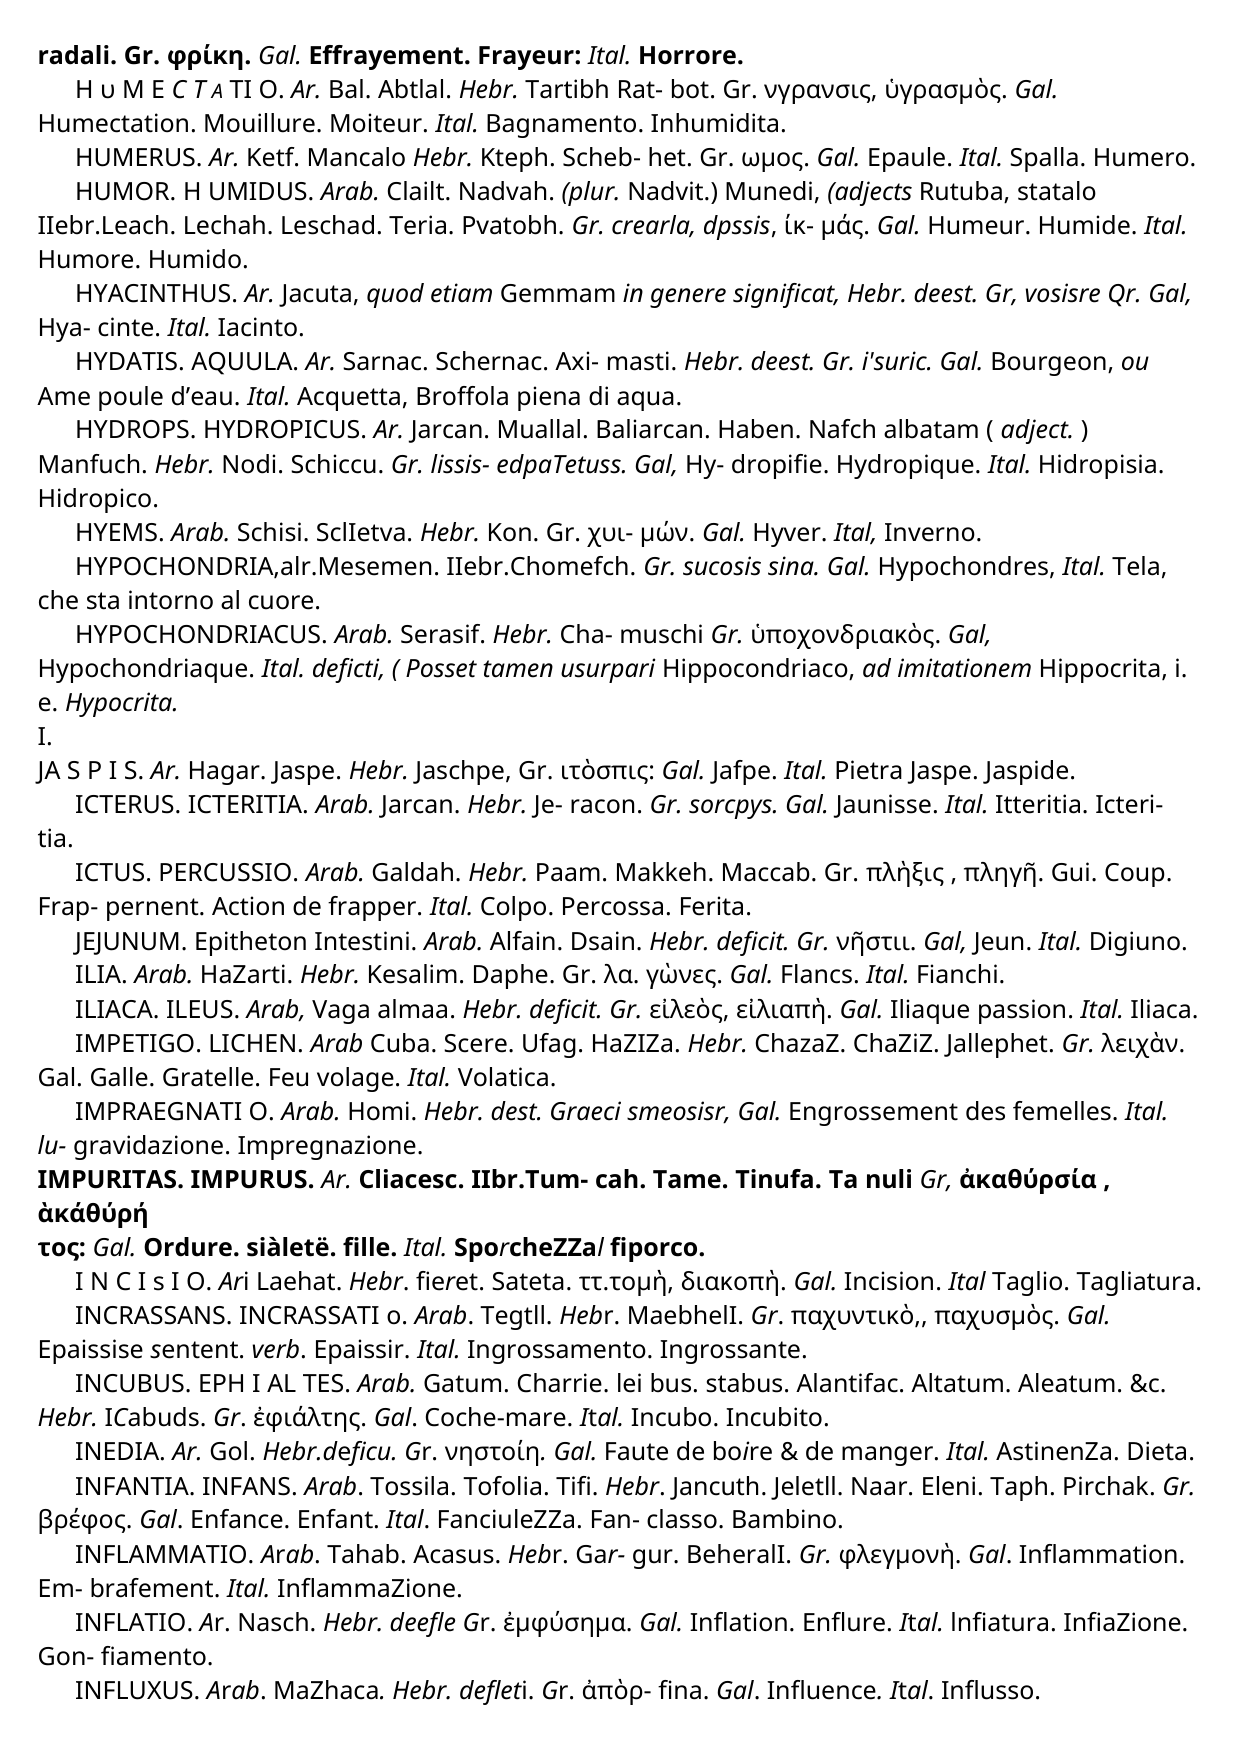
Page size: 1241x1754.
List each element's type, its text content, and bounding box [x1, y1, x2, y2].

text ILIACA. ILEUS. Arab, Vaga almaa. Hebr. deficit. Gr. εἰλεὸς, εἰλιαπὴ. Gal. Iliaque passion. Ital. Iliaca. [37, 991, 1203, 1025]
text JA S P I S. Ar. Hagar. Jaspe. Hebr. Jaschpe, Gr. ιτὸσπις: Gal. Jafpe. Ital. Pietra Jaspe. Jaspide. [37, 753, 1203, 787]
text IMPRAEGNATI O. Arab. Homi. Hebr. dest. Graeci smeosisr, Gal. Engrossement des femelles. Ital. lu- gravidazione. Impregnazione. [37, 1093, 1203, 1162]
text HUMERUS. Ar. Ketf. Mancalo Hebr. Kteph. Scheb- het. Gr. ωμος. Gal. Epaule. Ital. Spalla. Humero. [37, 140, 1203, 174]
text INCRASSANS. INCRASSATI ο. Arab. Tegtll. Hebr. MaebhelI. Gr. παχυντικὸ,, παχυσμὸς. Gal. Epaissise sentent. verb. Epaissir. Ital. Ingrossamento. Ingrossante. [37, 1298, 1203, 1366]
text HYPOCHONDRIA,alr.Mesemen. IIebr.Chomefch. Gr. sucosis sina. Gal. Hypochondres, Ital. Tela, che sta intorno al cuore. [37, 548, 1203, 617]
text I N C I s I O. Ari Laehat. Hebr. fieret. Sateta. ττ.τομὴ, διακοπὴ. Gal. Incision. Ital Taglio. Tagliatura. [37, 1264, 1203, 1298]
text JEJUNUM. Epitheton Intestini. Arab. Alfain. Dsain. Hebr. deficit. Gr. νῆστιι. Gal, Jeun. Ital. Digiuno. [37, 923, 1203, 957]
text HYACINTHUS. Ar. Jacuta, quod etiam Gemmam in genere significat, Hebr. deest. Gr, vosisre Qr. Gal, Hya- cinte. Ital. Iacinto. [37, 276, 1203, 344]
text INCUBUS. EPH I AL TES. Arab. Gatum. Charrie. lei bus. stabus. Alantifac. Altatum. Aleatum. &c. Hebr. ICabuds. Gr. ἐφιάλτης. Gal. Coche-mare. Ital. Incubo. Incubito. [37, 1366, 1203, 1434]
text HYPOCHONDRIACUS. Arab. Serasif. Hebr. Cha- muschi Gr. ὑποχονδριακὸς. Gal, Hypochondriaque. Ital. deficti, ( Posset tamen usurpari Hippocondriaco, ad imitationem Hippocrita, i. e. Hypocrita. [37, 617, 1203, 719]
text HYEMS. Arab. Schisi. SclIetva. Hebr. Kon. Gr. χυι- μών. Gal. Hyver. Ital, Inverno. [37, 514, 1203, 548]
text H υ M E C T a TI O. Ar. Bal. Abtlal. Hebr. Tartibh Rat- bot. Gr. νγρανσις, ὑγρασμὸς. Gal. Humectation. Mouillure. Moiteur. Ital. Bagnamento. Inhumidita. [37, 72, 1203, 140]
text τος: Gal. Ordure. siàletë. fille. Ital. SporcheZZal fiporco. [37, 1230, 1203, 1264]
text HUMOR. H UMIDUS. Arab. Clailt. Nadvah. (plur. Nadvit.) Munedi, (adjects Rutuba, statalo IIebr.Leach. Lechah. Leschad. Teria. Pvatobh. Gr. crearla, dpssis, ίκ- μάς. Gal. Humeur. Humide. Ital. Humore. Humido. [37, 174, 1203, 276]
text I. [37, 719, 1203, 753]
text ICTUS. PERCUSSIO. Arab. Galdah. Hebr. Paam. Makkeh. Maccab. Gr. πλὴξις , πληγῆ. Gui. Coup. Frap- pernent. Action de frapper. Ital. Colpo. Percossa. Ferita. [37, 855, 1203, 923]
text INFLATIO. Ar. Nasch. Hebr. deefle Gr. ἐμφύσημα. Gal. Inflation. Enflure. Ital. lnfiatura. InfiaZione. Gon- fiamento. [37, 1604, 1203, 1672]
text INFANTIA. INFANS. Arab. Tossila. Tofolia. Tifi. Hebr. Jancuth. Jeletll. Naar. Eleni. Taph. Pirchak. Gr. βρέφος. Gal. Enfance. Enfant. Ital. FanciuleZZa. Fan- classo. Bambino. [37, 1468, 1203, 1536]
text IMPURITAS. IMPURUS. Ar. Cliacesc. IIbr.Tum- cah. Tame. Tinufa. Ta nuli Gr, ἀκαθύρσία , ὰκάθύρή [37, 1162, 1203, 1230]
text ILIA. Arab. HaZarti. Hebr. Kesalim. Daphe. Gr. λα. γὼνες. Gal. Flancs. Ital. Fianchi. [37, 957, 1203, 991]
text IMPETIGO. LICHEN. Arab Cuba. Scere. Ufag. HaZIZa. Hebr. ChazaZ. ChaZiZ. Jallephet. Gr. λειχὰν. Gal. Galle. Gratelle. Feu volage. Ital. Volatica. [37, 1025, 1203, 1093]
text INFLUXUS. Arab. MaZhaca. Hebr. defleti. Gr. ἀπὸρ- fina. Gal. Influence. Ital. Influsso. [37, 1672, 1203, 1707]
text INEDIA. Ar. Gol. Hebr.deficu. Gr. νηστοίη. Gal. Faute de boire & de manger. Ital. AstinenZa. Dieta. [37, 1434, 1203, 1468]
text INFLAMMATIO. Arab. Tahab. Acasus. Hebr. Gar- gur. BeheralI. Gr. φλεγμονὴ. Gal. Inflammation. Em- brafement. Ital. InflammaZione. [37, 1536, 1203, 1604]
text HYDATIS. AQUULA. Ar. Sarnac. Schernac. Axi- masti. Hebr. deest. Gr. i'suric. Gal. Bourgeon, ou Ame poule d’eau. Ital. Acquetta, Broffola piena di aqua. [37, 344, 1203, 412]
text radali. Gr. φρίκη. Gal. Effrayement. Frayeur: Ital. Horrore. [37, 37, 1203, 72]
text ICTERUS. ICTERITIA. Arab. Jarcan. Hebr. Je- racon. Gr. sorcpys. Gal. Jaunisse. Ital. Itteritia. Icteri- tia. [37, 787, 1203, 855]
text HYDROPS. HYDROPICUS. Ar. Jarcan. Muallal. Baliarcan. Haben. Nafch albatam ( adject. ) Manfuch. Hebr. Nodi. Schiccu. Gr. lissis- edpaTetuss. Gal, Hy- dropifie. Hydropique. Ital. Hidropisia. Hidropico. [37, 412, 1203, 514]
